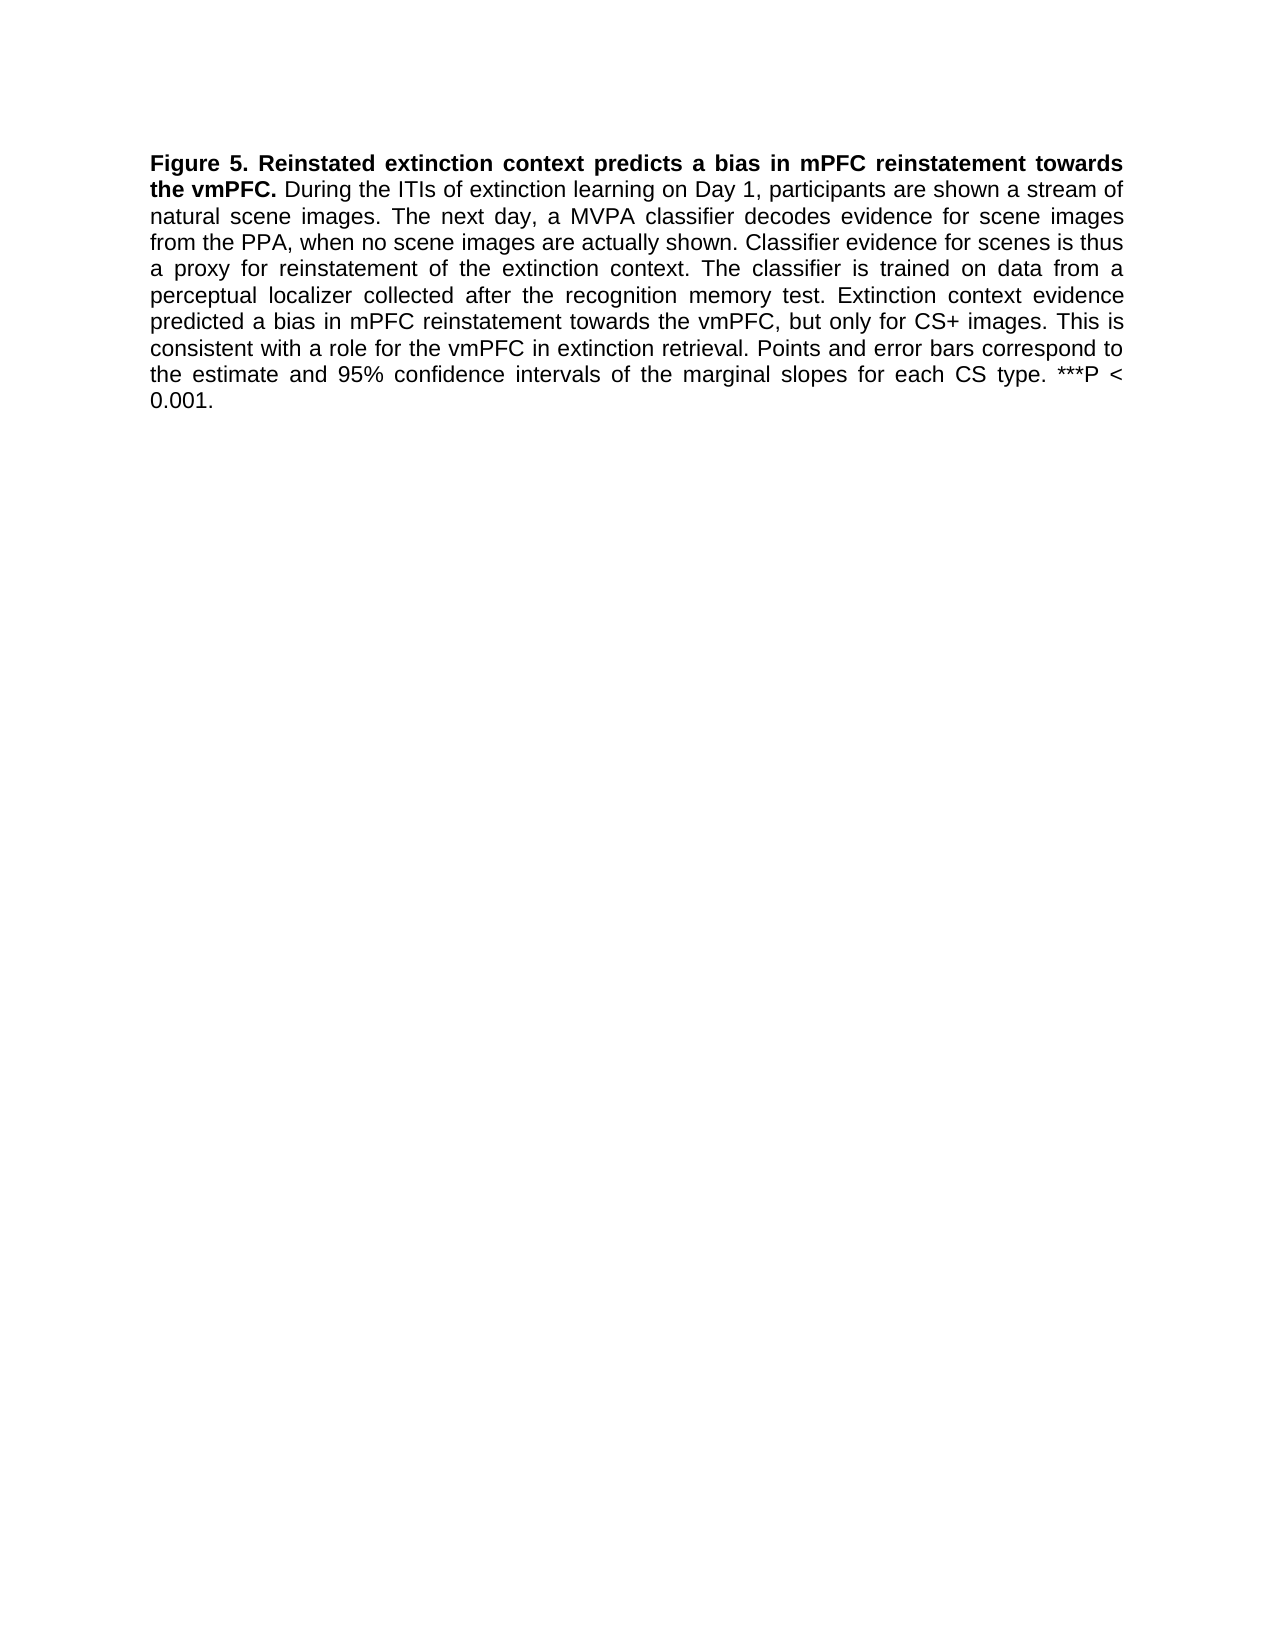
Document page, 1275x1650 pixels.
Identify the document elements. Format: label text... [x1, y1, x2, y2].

text Figure 5. Reinstated extinction context predicts a bias in mPFC reinstatement towards the vmPFC. During the ITIs of extinction learning on Day 1, participants are shown a stream of natural scene images. The next day, a MVPA classifier decodes evidence for scene images from the PPA, when no scene images are actually shown. Classifier evidence for scenes is thus a proxy for reinstatement of the extinction context. The classifier is trained on data from a perceptual localizer collected after the recognition memory test. Extinction context evidence predicted a bias in mPFC reinstatement towards the vmPFC, but only for CS+ images. This is consistent with a role for the vmPFC in extinction retrieval. Points and error bars correspond to the estimate and 95% confidence intervals of the marginal slopes for each CS type. ***P < 0.001. [150, 150, 1125, 413]
